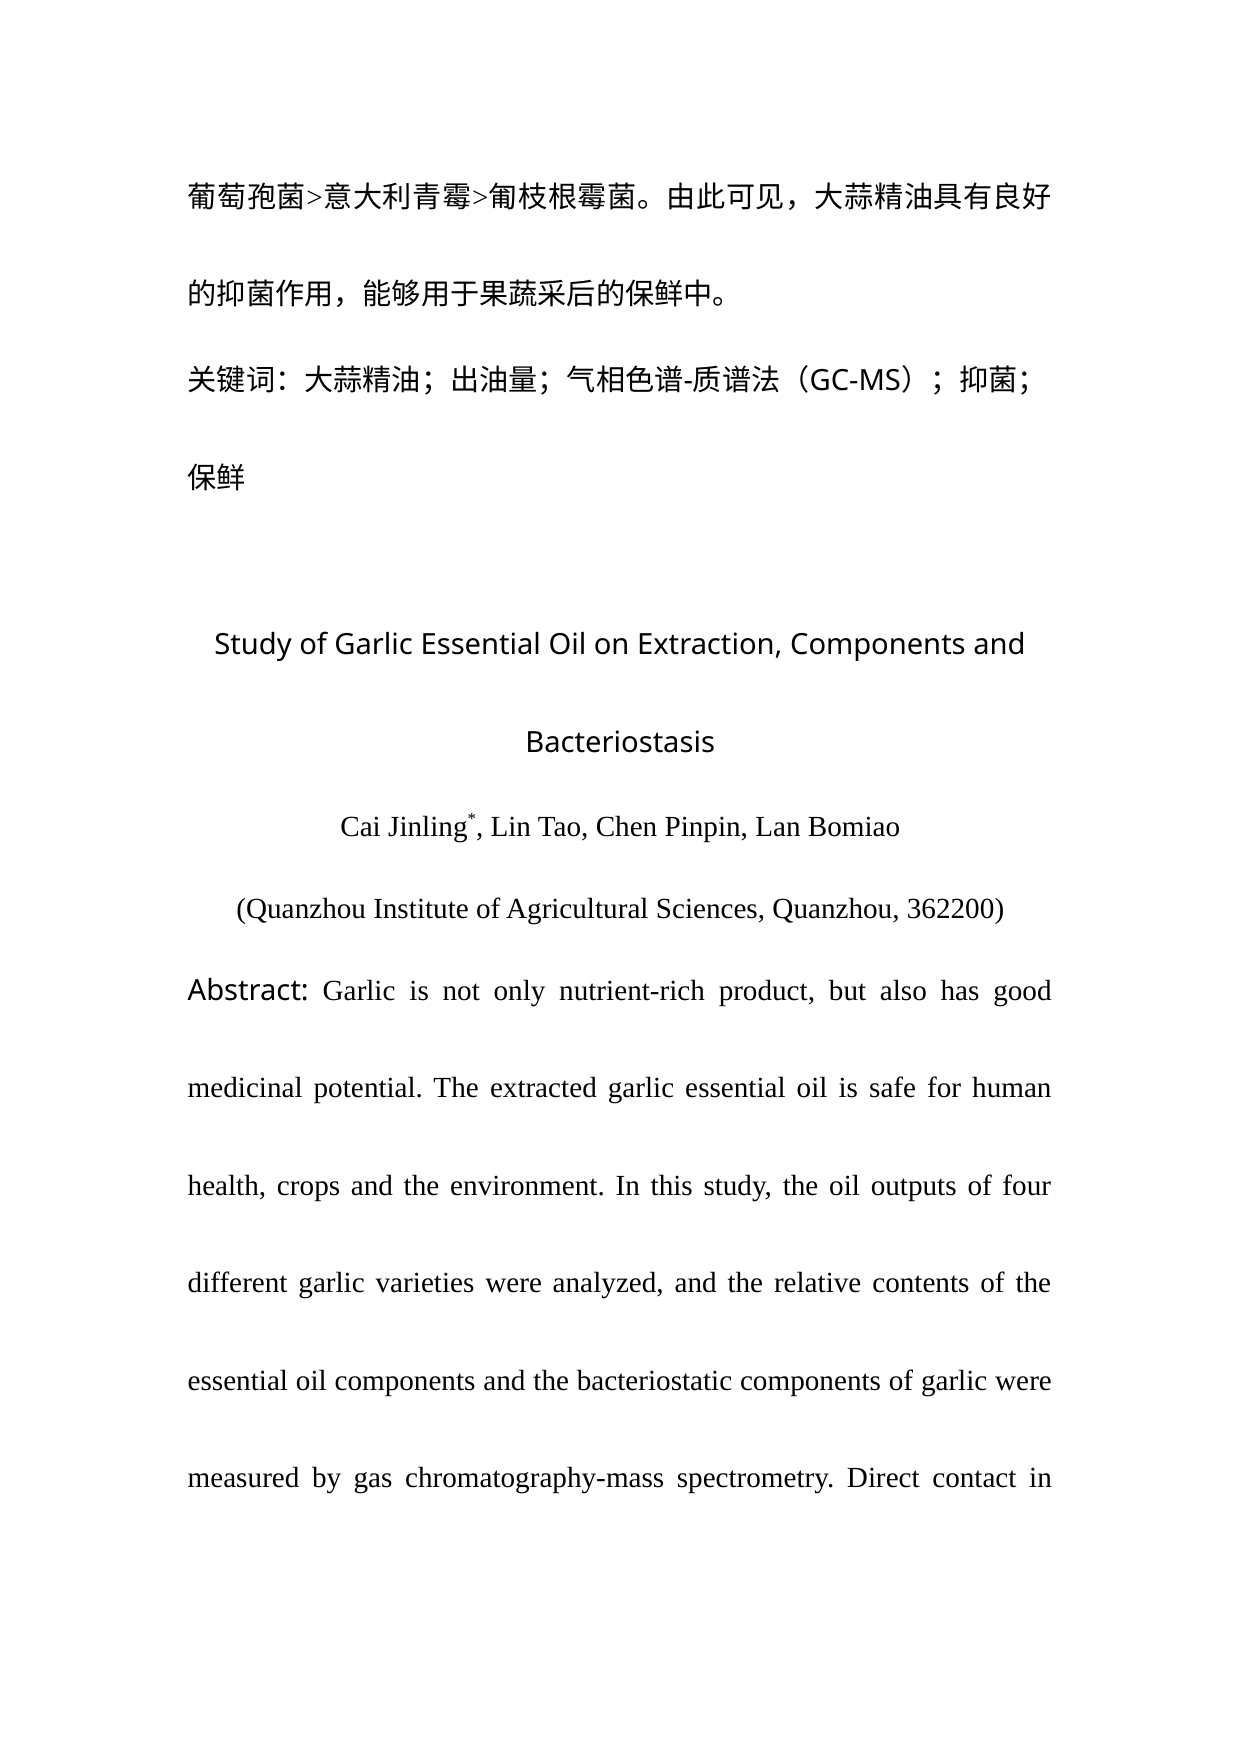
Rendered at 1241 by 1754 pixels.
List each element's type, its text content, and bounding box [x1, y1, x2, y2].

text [187, 162, 1053, 324]
text Cai Jinling*, Lin Tao, Chen Pinpin, Lan Bomiao [187, 793, 1053, 858]
text Study of Garlic Essential Oil on Extraction, Components and Bacteriostasis [187, 611, 1053, 773]
text (Quanzhou Institute of Agricultural Sciences, Quanzhou, 362200) [187, 875, 1053, 940]
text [187, 957, 1053, 1509]
text 关键词：大蒜精油；出油量；气相色谱-质谱法（GC-MS）；抑菌；保鲜 [187, 346, 1053, 508]
